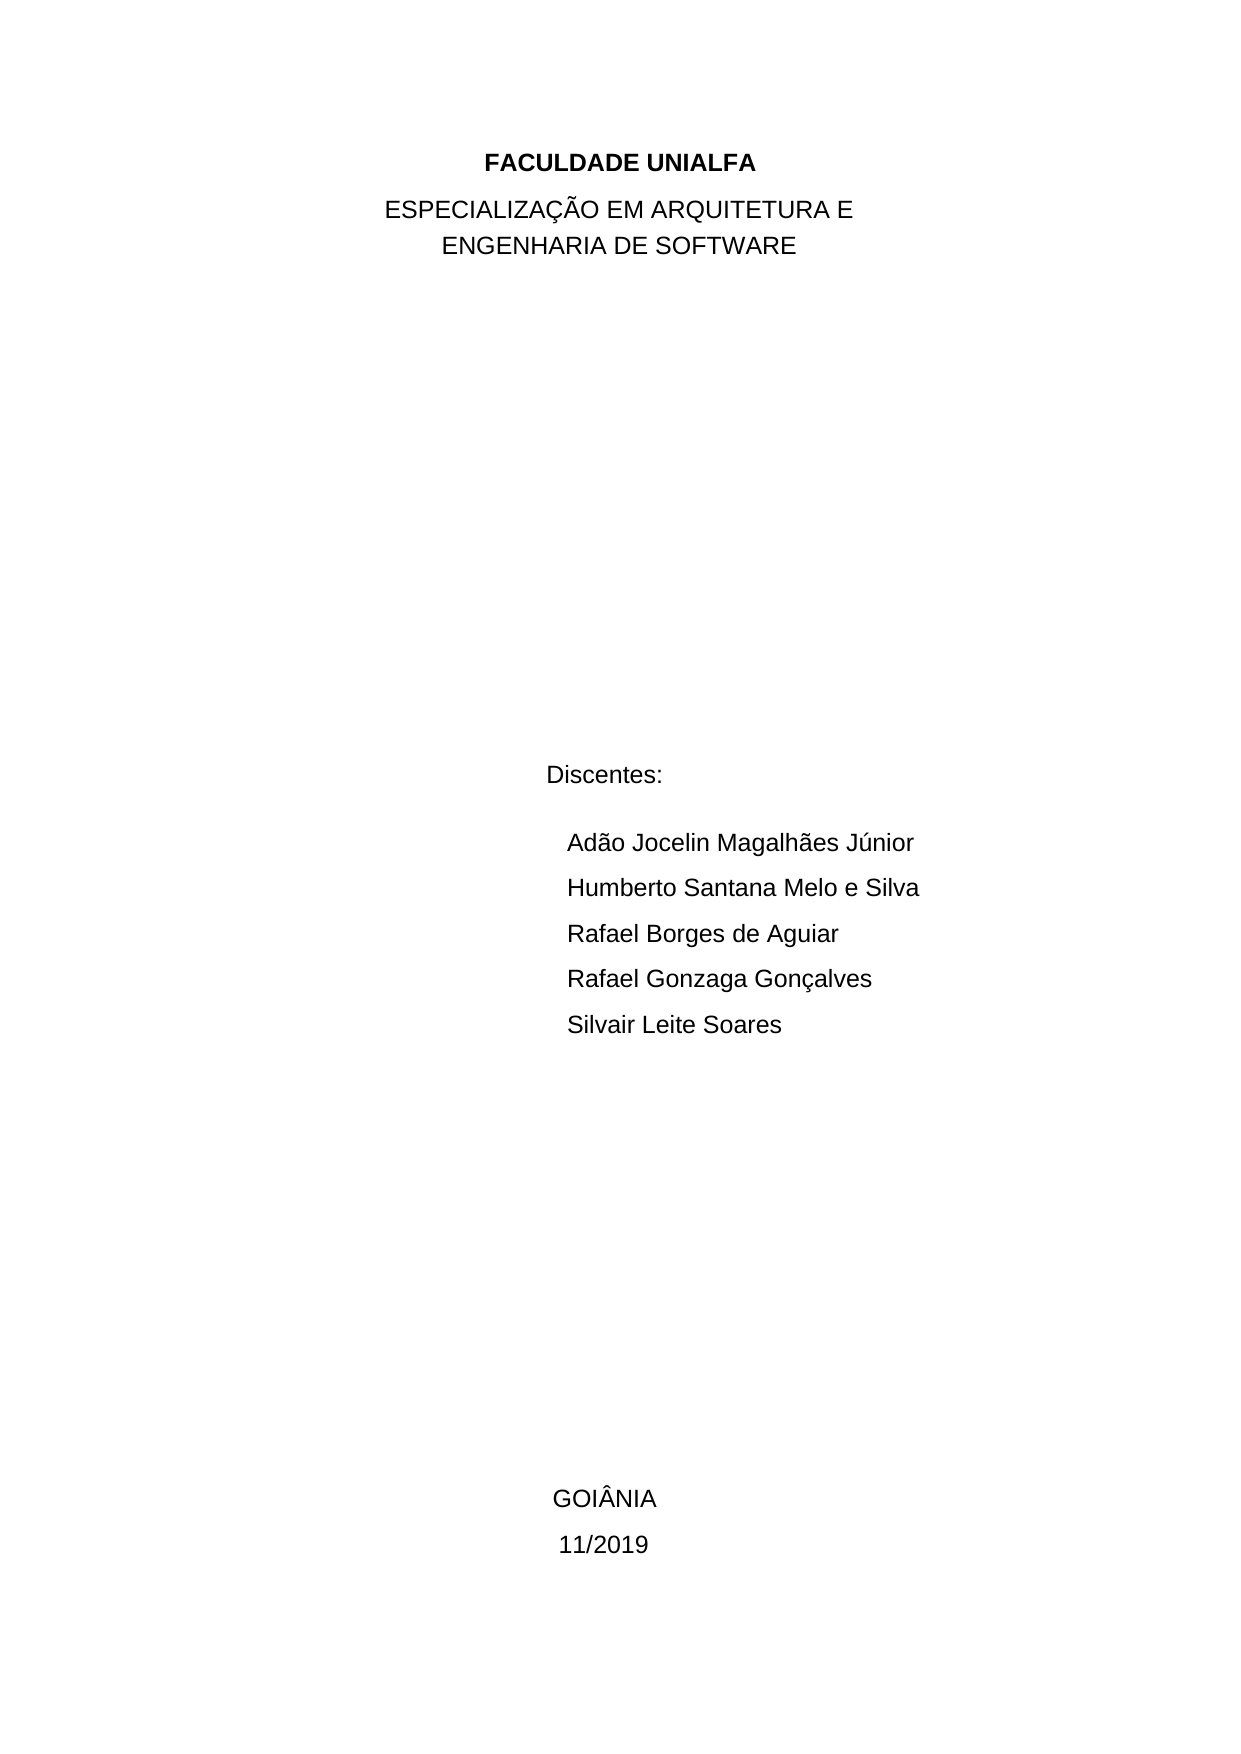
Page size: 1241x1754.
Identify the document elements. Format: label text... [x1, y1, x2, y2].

text 11/2019 [177, 1530, 1030, 1559]
text Humberto Santana Melo e Silva [567, 873, 1063, 902]
text Rafael Borges de Aguiar [567, 919, 1063, 948]
text ESPECIALIZAÇÃO EM ARQUITETURA E ENGENHARIA DE SOFTWARE [306, 195, 932, 260]
text Discentes: [177, 760, 1032, 789]
text Rafael Gonzaga Gonçalves [567, 964, 1063, 993]
text Adão Jocelin Magalhães Júnior [567, 828, 1063, 857]
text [177, 148, 1063, 176]
text Silvair Leite Soares [567, 1010, 1063, 1038]
text GOIÂNIA [177, 1484, 1032, 1513]
